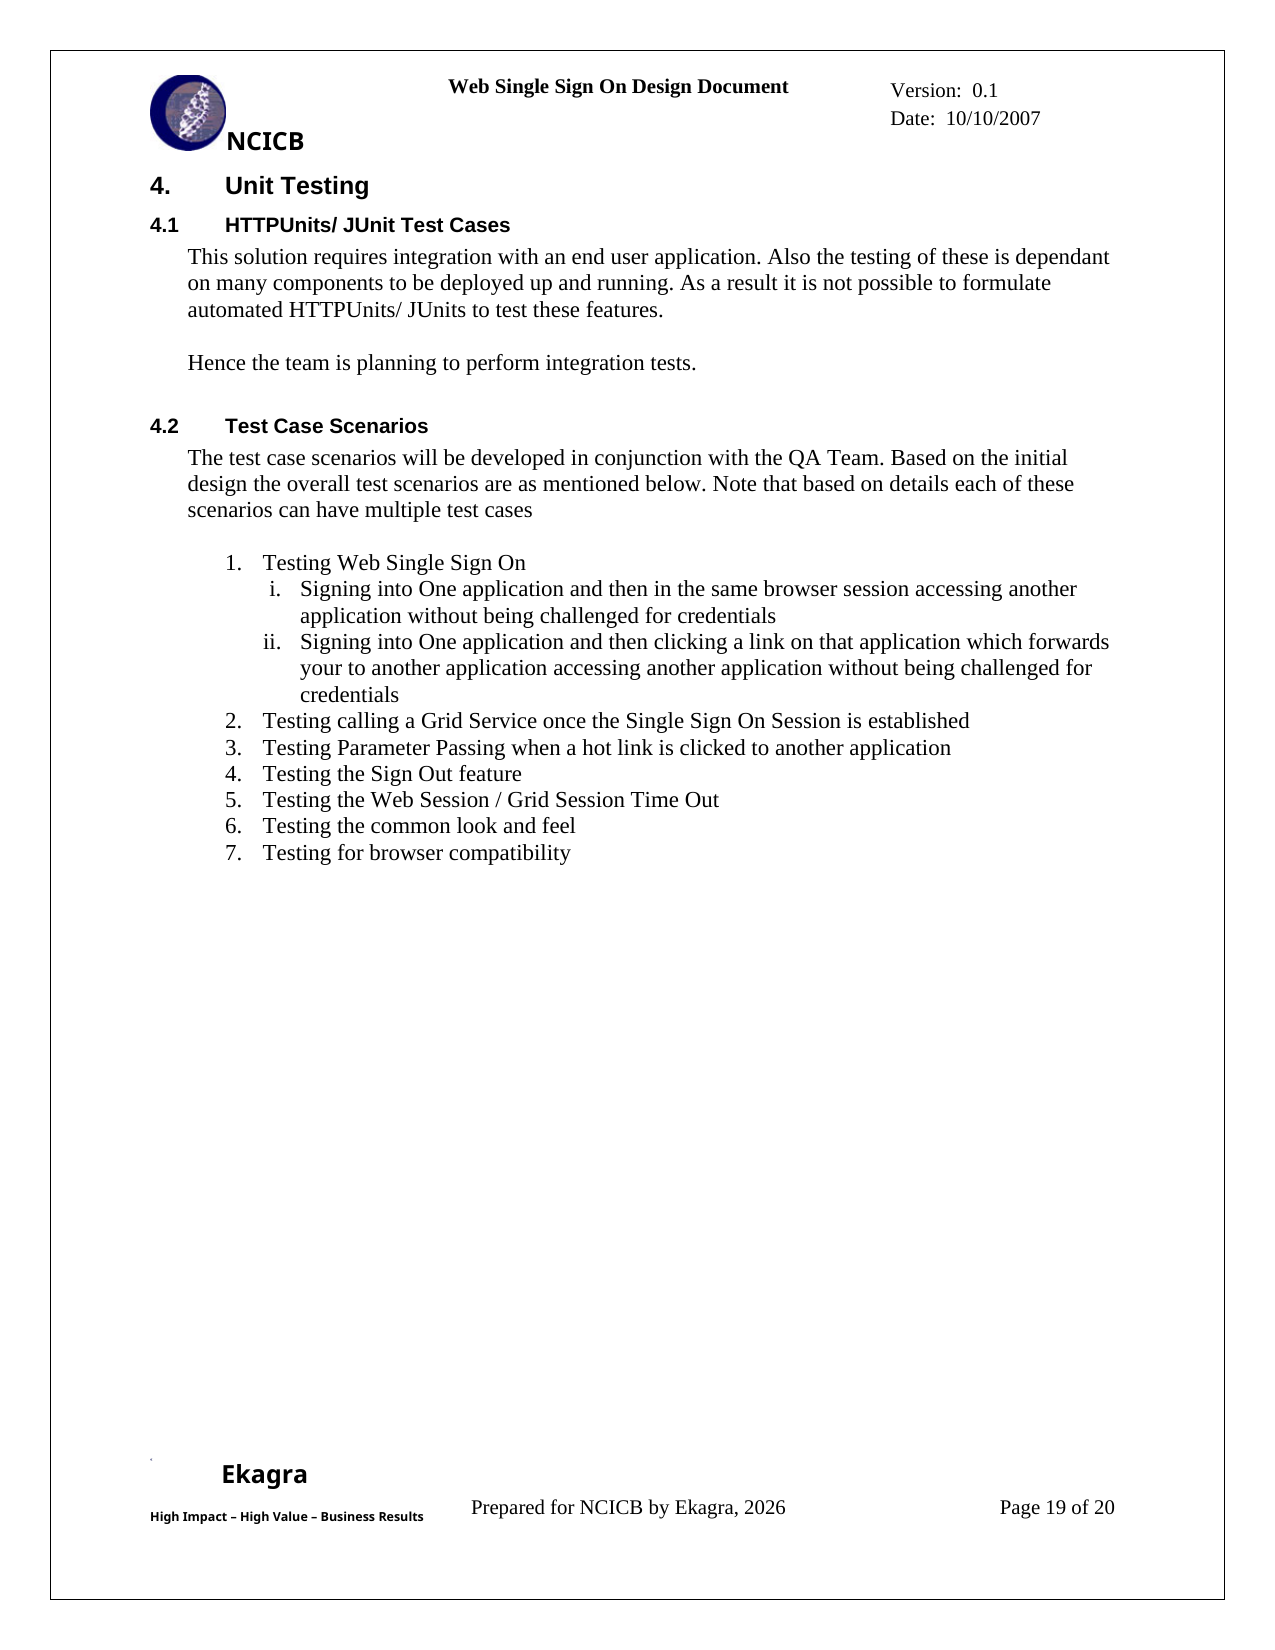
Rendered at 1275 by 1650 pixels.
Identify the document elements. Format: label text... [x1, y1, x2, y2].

list Signing into One application and then clicking a link on that application which forwards your to another application accessing another application without being challenged for credentials [281, 628, 1125, 707]
subtitle Test Case Scenarios [150, 412, 1125, 437]
text Hence the team is planning to perform integration tests. [187, 348, 1125, 375]
list Testing calling a Grid Service once the Single Sign On Session is established [225, 707, 1125, 733]
list Testing the Web Session / Grid Session Time Out [225, 786, 1125, 813]
subtitle Unit Testing [150, 171, 1125, 199]
subtitle HTTPUnits/ JUnit Test Cases [150, 212, 1125, 237]
list Testing Parameter Passing when a hot link is clicked to another application [225, 733, 1125, 760]
list Testing for browser compatibility [225, 839, 1125, 865]
text This solution requires integration with an end user application. Also the testing of these is dependant on many components to be deployed up and running. As a result it is not possible to formulate automated HTTPUnits/ JUnits to test these features. [187, 243, 1125, 322]
list Testing the common look and feel [225, 813, 1125, 839]
text The test case scenarios will be developed in conjunction with the QA Team. Based on the initial design the overall test scenarios are as mentioned below. Note that based on details each of these scenarios can have multiple test cases [187, 444, 1125, 523]
picture [150, 75, 226, 151]
list Testing the Sign Out feature [225, 760, 1125, 786]
list Testing Web Single Sign On [225, 549, 1125, 575]
list Signing into One application and then in the same browser session accessing another application without being challenged for credentials [281, 575, 1125, 628]
